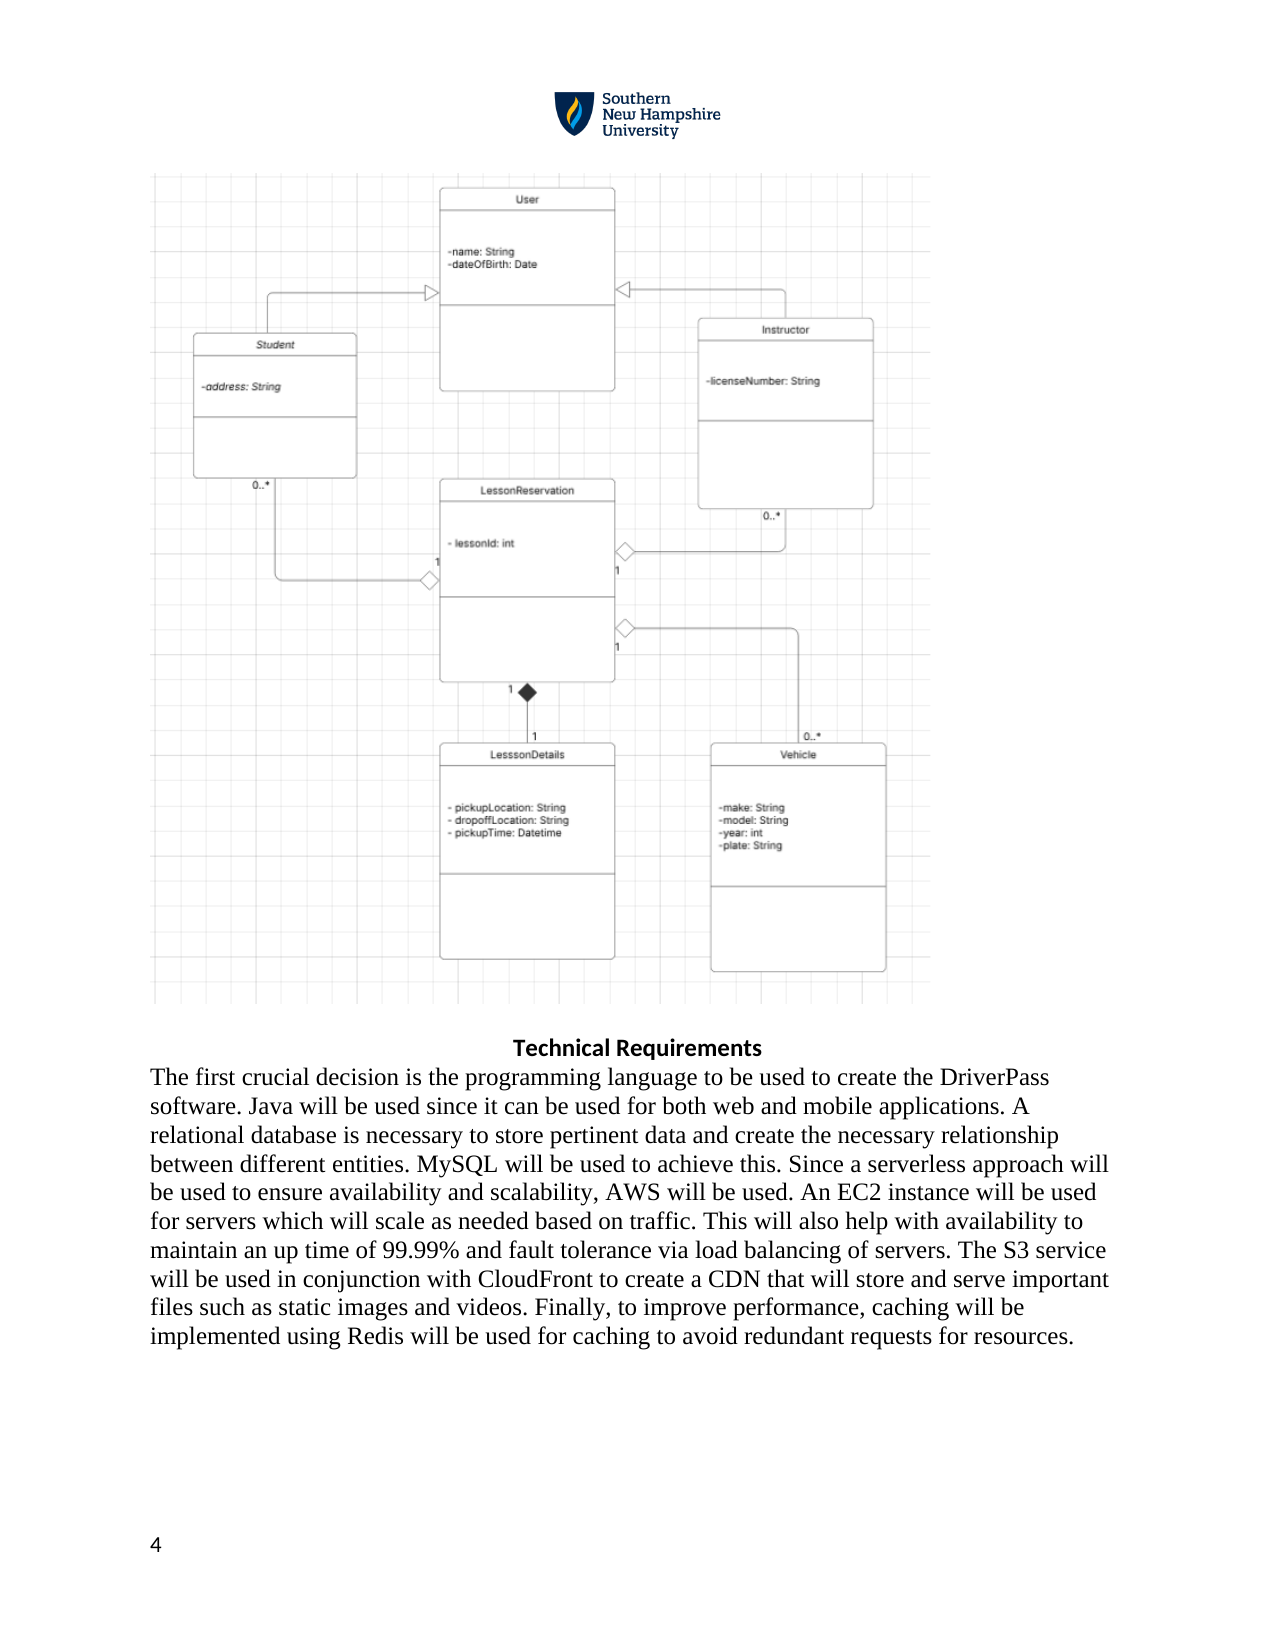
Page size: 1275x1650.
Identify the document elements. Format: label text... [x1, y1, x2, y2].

picture [150, 173, 931, 1004]
text The first crucial decision is the programming language to be used to create the DriverPass software. Java will be used since it can be used for both web and mobile applications. A relational database is necessary to store pertinent data and create the necessary relationship between different entities. MySQL will be used to achieve this. Since a serverless approach will be used to ensure availability and scalability, AWS will be used. An EC2 instance will be used for servers which will scale as needed based on traffic. This will also help with availability to maintain an up time of 99.99% and fault tolerance via load balancing of servers. The S3 service will be used in conjunction with CloudFront to create a CDN that will store and serve important files such as static images and videos. Finally, to improve performance, caching will be implemented using Redis will be used for caching to avoid redundant requests for resources. [150, 1062, 1125, 1350]
subtitle Technical Requirements [150, 1032, 1125, 1062]
picture [546, 75, 729, 154]
